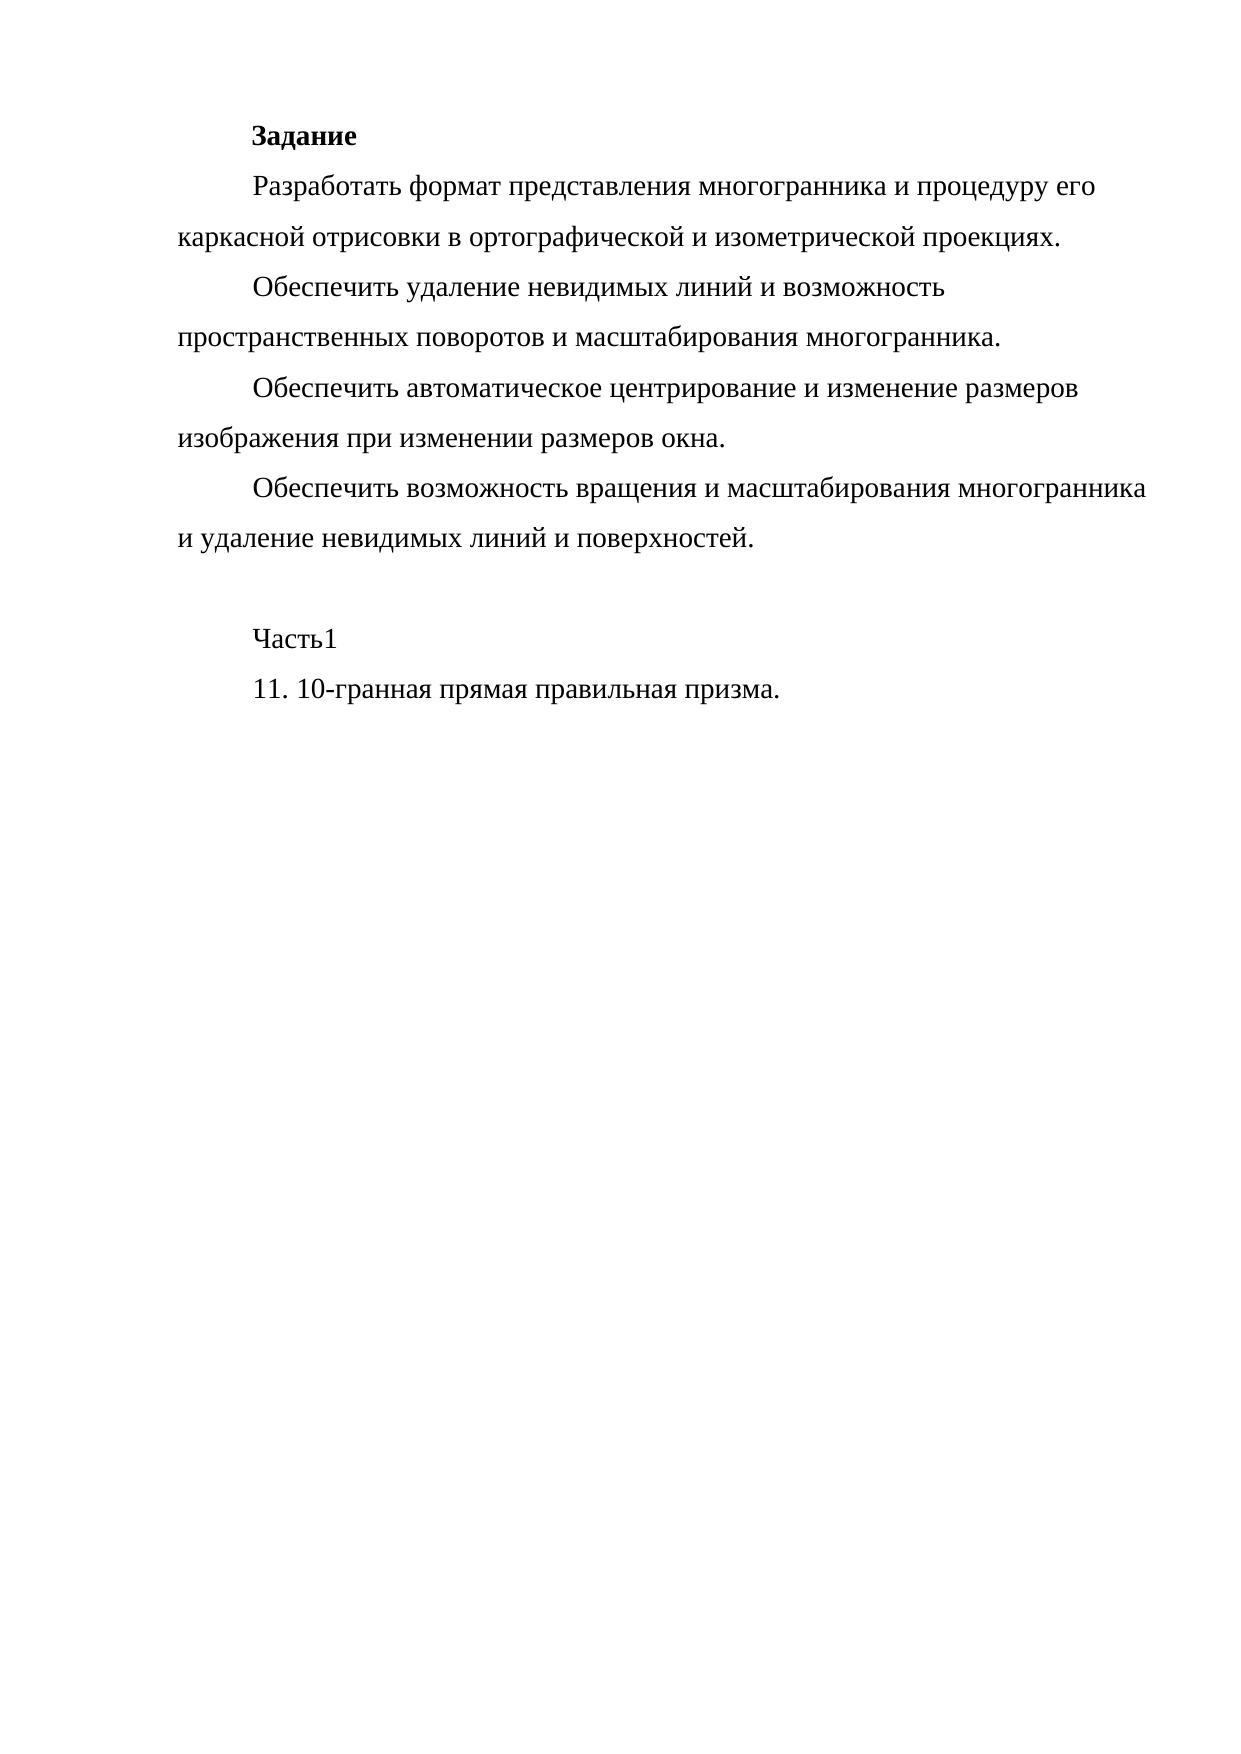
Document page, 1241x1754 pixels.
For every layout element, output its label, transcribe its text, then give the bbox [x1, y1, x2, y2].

text Обеспечить автоматическое центрирование и изменение размеров изображения при изменении размеров окна. [177, 370, 1152, 453]
text Обеспечить возможность вращения и масштабирования многогранника и удаление невидимых линий и поверхностей. [177, 470, 1152, 554]
text Разработать формат представления многогранника и процедуру его каркасной отрисовки в ортографической и изометрической проекциях. [177, 168, 1152, 252]
text Часть1 [177, 621, 1152, 655]
text Задание [177, 118, 1152, 152]
text 11. 10-гранная прямая правильная призма. [177, 672, 1152, 705]
text Обеспечить удаление невидимых линий и возможность пространственных поворотов и масштабирования многогранника. [177, 269, 1152, 353]
